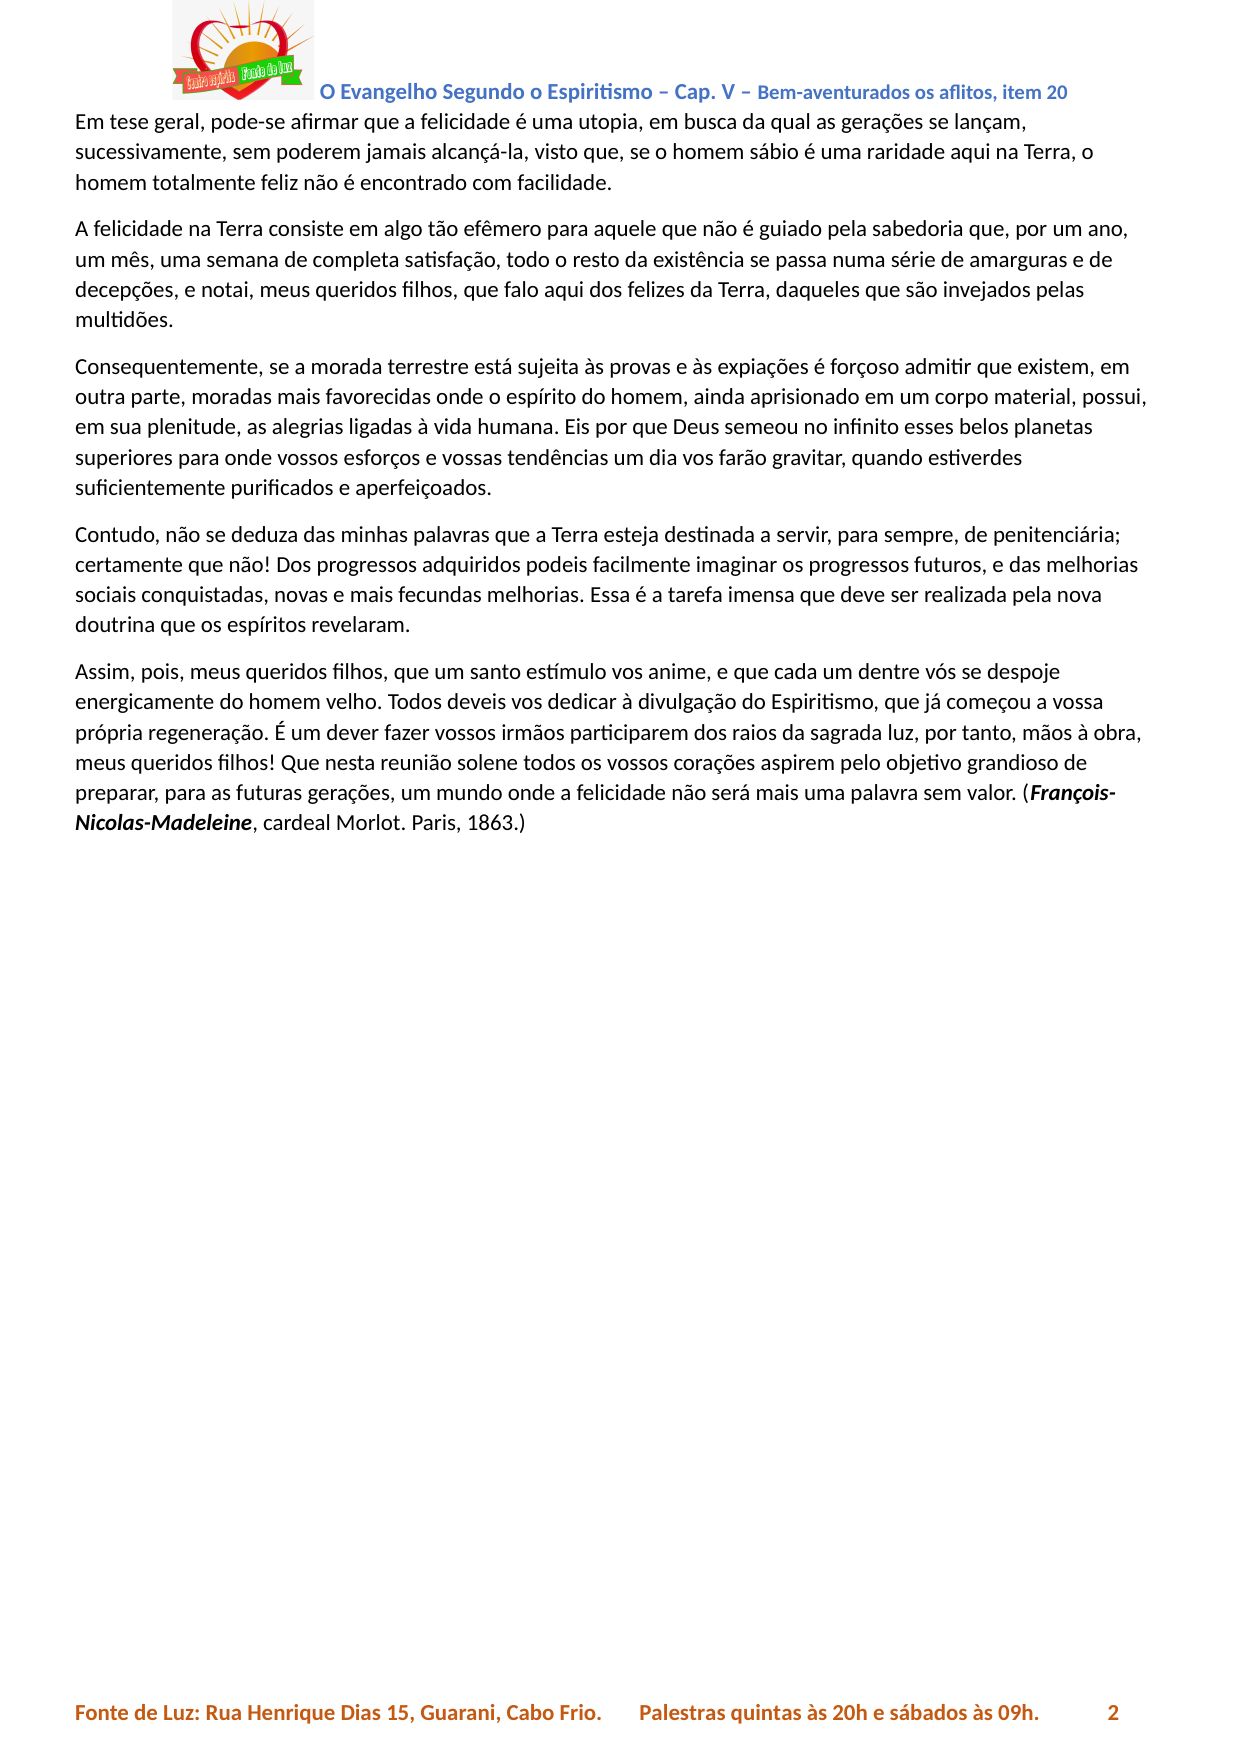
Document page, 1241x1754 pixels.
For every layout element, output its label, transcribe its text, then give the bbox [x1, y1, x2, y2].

text Em tese geral, pode-se afirmar que a felicidade é uma utopia, em busca da qual as gerações se lançam, sucessivamente, sem poderem jamais alcançá-la, visto que, se o homem sábio é uma raridade aqui na Terra, o homem totalmente feliz não é encontrado com facilidade. [75, 107, 1165, 196]
text Assim, pois, meus queridos filhos, que um santo estímulo vos anime, e que cada um dentre vós se despoje energicamente do homem velho. Todos deveis vos dedicar à divulgação do Espiritismo, que já começou a vossa própria regeneração. É um dever fazer vossos irmãos participarem dos raios da sagrada luz, por tanto, mãos à obra, meus queridos filhos! Que nesta reunião solene todos os vossos corações aspirem pelo objetivo grandioso de preparar, para as futuras gerações, um mundo onde a felicidade não será mais uma palavra sem valor. (François-Nicolas-Madeleine, cardeal Morlot. Paris, 1863.) [75, 657, 1165, 836]
text Consequentemente, se a morada terrestre está sujeita às provas e às expiações é forçoso admitir que existem, em outra parte, moradas mais favorecidas onde o espírito do homem, ainda aprisionado em um corpo material, possui, em sua plenitude, as alegrias ligadas à vida humana. Eis por que Deus semeou no infinito esses belos planetas superiores para onde vossos esforços e vossas tendências um dia vos farão gravitar, quando estiverdes suficientemente purificados e aperfeiçoados. [75, 352, 1165, 501]
text A felicidade na Terra consiste em algo tão efêmero para aquele que não é guiado pela sabedoria que, por um ano, um mês, uma semana de completa satisfação, todo o resto da existência se passa numa série de amarguras e de decepções, e notai, meus queridos filhos, que falo aqui dos felizes da Terra, daqueles que são invejados pelas multidões. [75, 214, 1165, 333]
picture [172, 0, 315, 100]
text Contudo, não se deduza das minhas palavras que a Terra esteja destinada a servir, para sempre, de penitenciária; certamente que não! Dos progressos adquiridos podeis facilmente imaginar os progressos futuros, e das melhorias sociais conquistadas, novas e mais fecundas melhorias. Essa é a tarefa imensa que deve ser realizada pela nova doutrina que os espíritos revelaram. [75, 520, 1165, 638]
